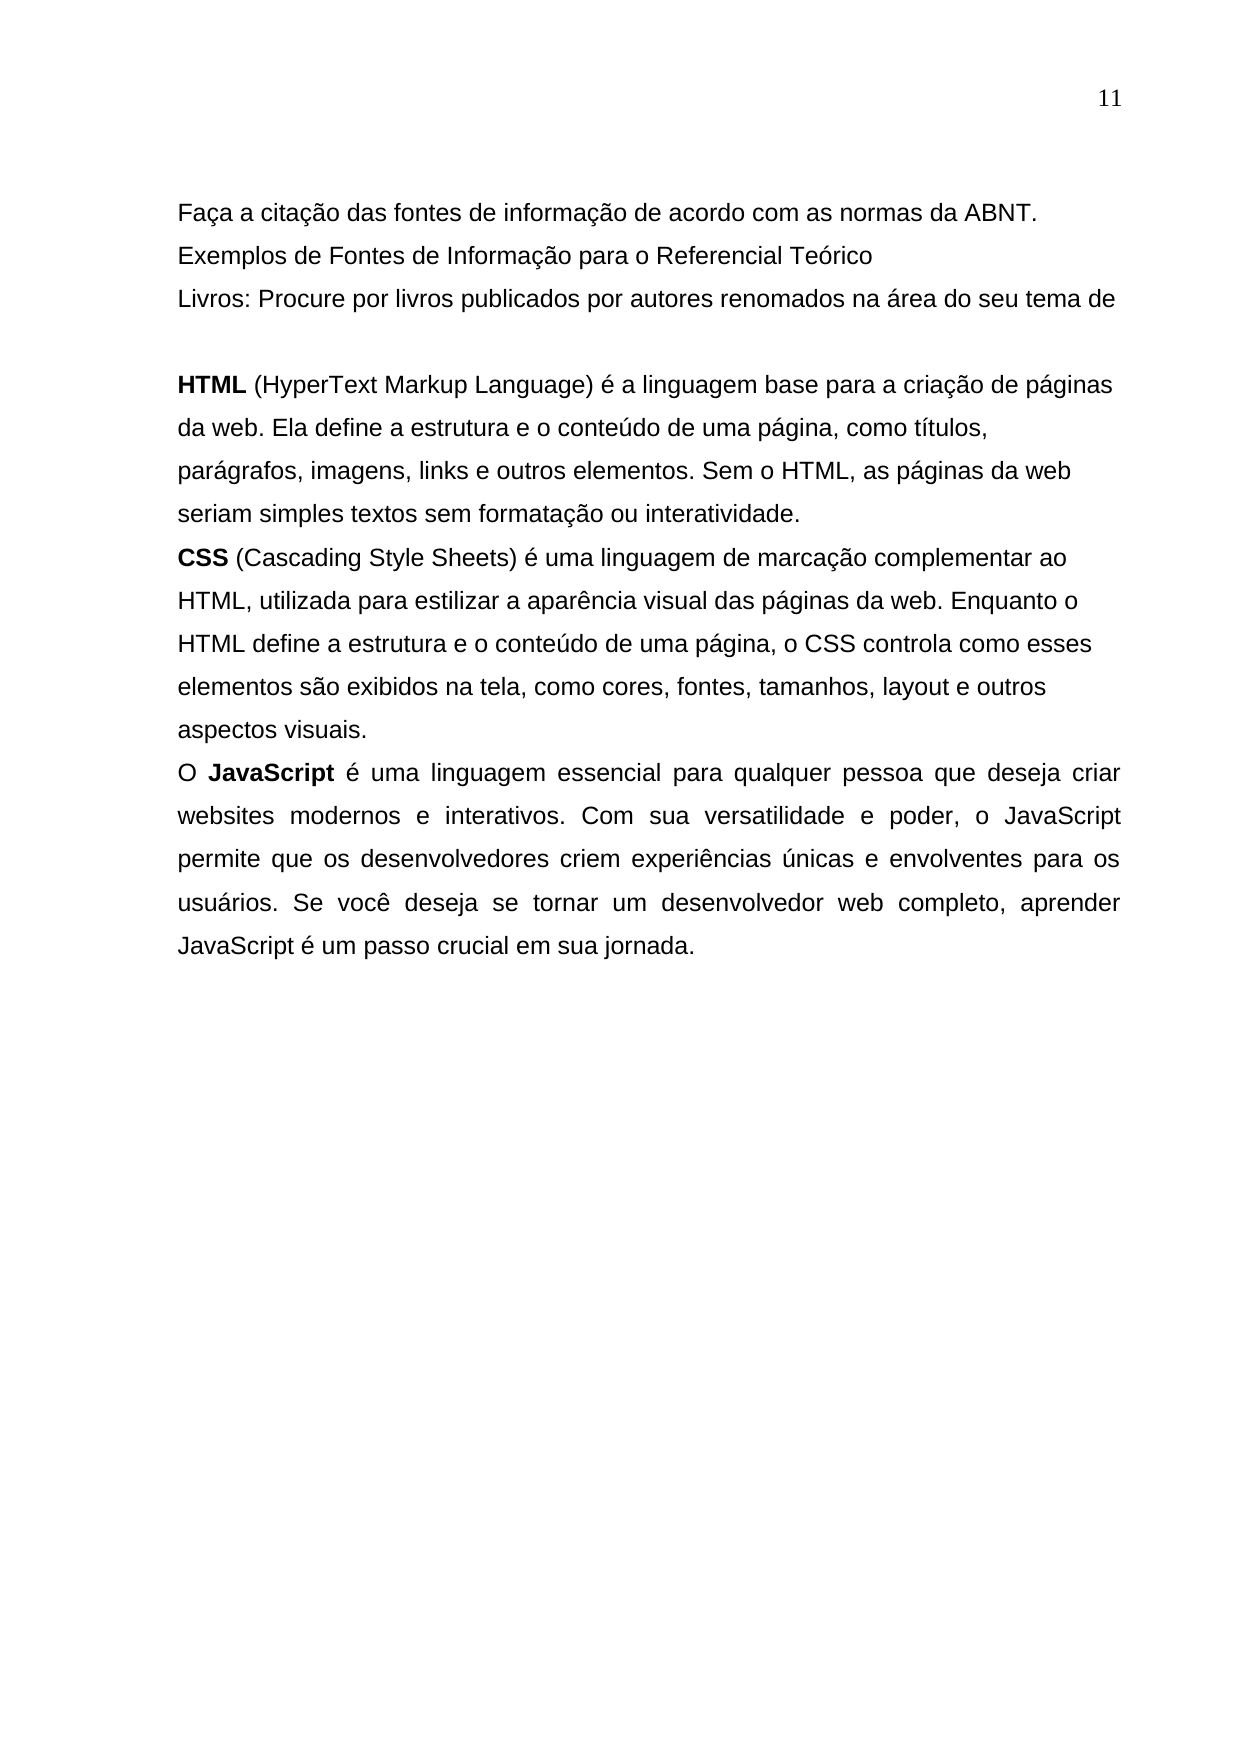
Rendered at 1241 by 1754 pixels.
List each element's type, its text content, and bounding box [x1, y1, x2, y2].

text Exemplos de Fontes de Informação para o Referencial Teórico [177, 241, 1122, 269]
text O JavaScript é uma linguagem essencial para qualquer pessoa que deseja criar websites modernos e interativos. Com sua versatilidade e poder, o JavaScript permite que os desenvolvedores criem experiências únicas e envolventes para os usuários. Se você deseja se tornar um desenvolvedor web completo, aprender JavaScript é um passo crucial em sua jornada. [177, 758, 1122, 959]
text Livros: Procure por livros publicados por autores renomados na área do seu tema de [177, 284, 1122, 313]
text CSS (Cascading Style Sheets) é uma linguagem de marcação complementar ao HTML, utilizada para estilizar a aparência visual das páginas da web. Enquanto o HTML define a estrutura e o conteúdo de uma página, o CSS controla como esses elementos são exibidos na tela, como cores, fontes, tamanhos, layout e outros aspectos visuais. [177, 543, 1122, 744]
text Faça a citação das fontes de informação de acordo com as normas da ABNT. [177, 198, 1122, 226]
text HTML (HyperText Markup Language) é a linguagem base para a criação de páginas da web. Ela define a estrutura e o conteúdo de uma página, como títulos, parágrafos, imagens, links e outros elementos. Sem o HTML, as páginas da web seriam simples textos sem formatação ou interatividade. [177, 370, 1122, 528]
